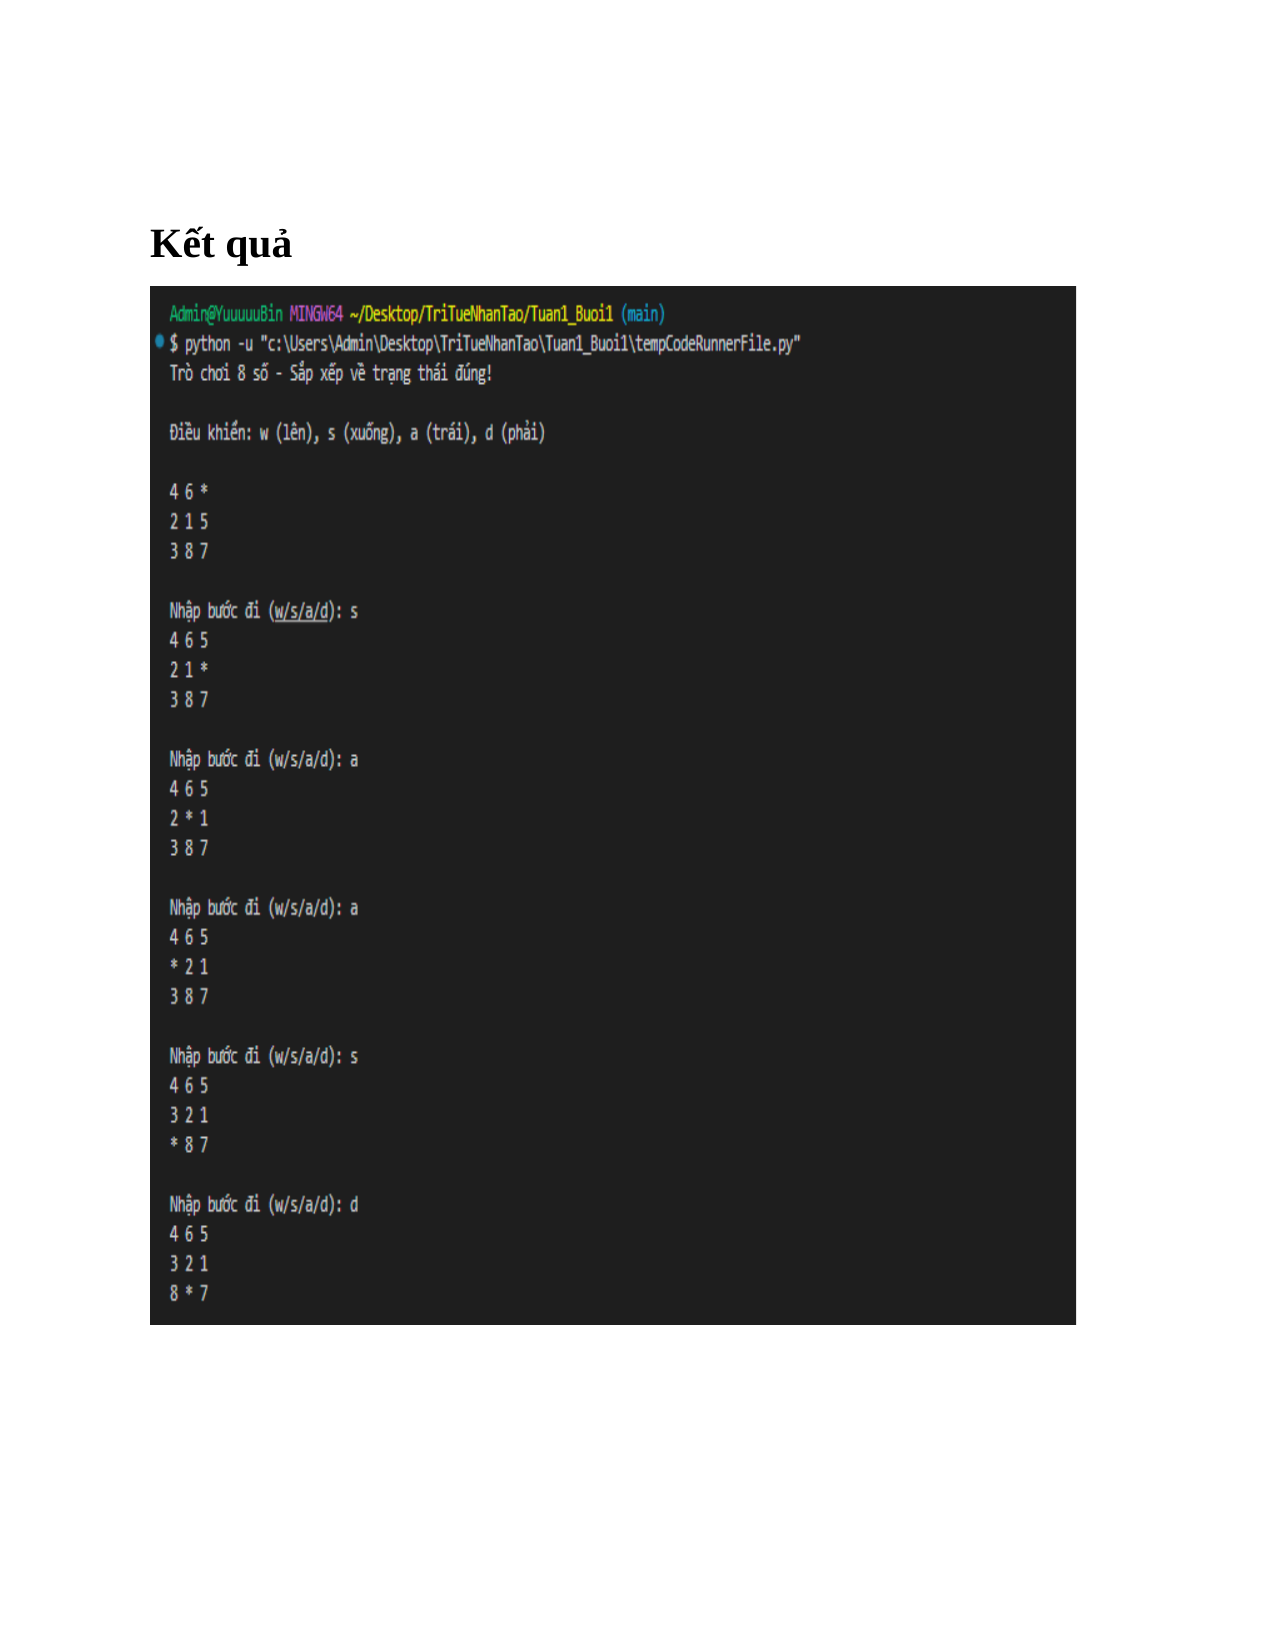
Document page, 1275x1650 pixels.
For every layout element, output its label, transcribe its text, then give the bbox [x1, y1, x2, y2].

text Kết quả [150, 218, 1125, 266]
picture [150, 286, 1077, 1325]
